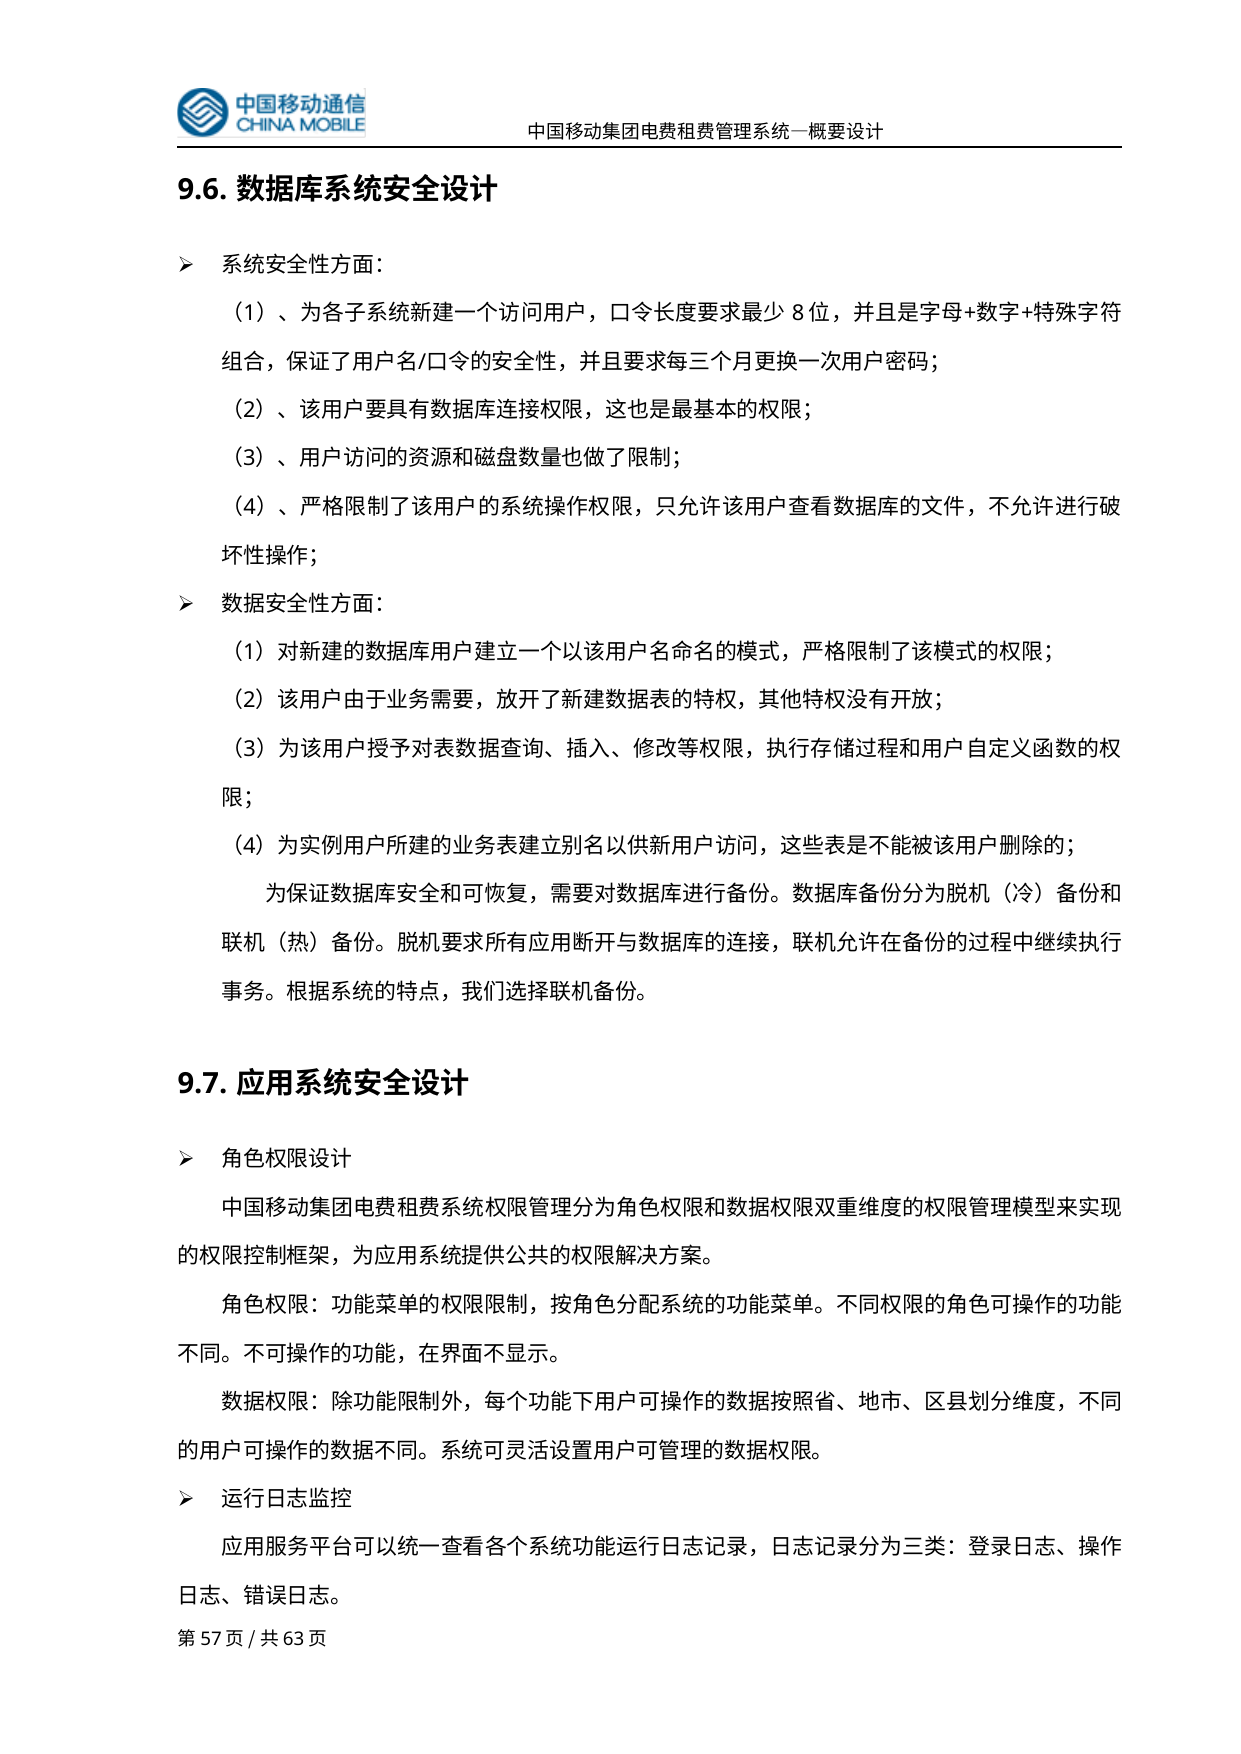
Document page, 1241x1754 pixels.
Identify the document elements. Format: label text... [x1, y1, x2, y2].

list 角色权限设计 [177, 1141, 1122, 1173]
subtitle 数据库系统安全设计 [177, 154, 1122, 219]
text （1）对新建的数据库用户建立一个以该用户名命名的模式，严格限制了该模式的权限； [221, 634, 1122, 666]
text （4）、严格限制了该用户的系统操作权限，只允许该用户查看数据库的文件，不允许进行破坏性操作； [221, 488, 1122, 570]
text 为保证数据库安全和可恢复，需要对数据库进行备份。数据库备份分为脱机（冷）备份和联机（热）备份。脱机要求所有应用断开与数据库的连接，联机允许在备份的过程中继续执行事务。根据系统的特点，我们选择联机备份。 [221, 876, 1122, 1006]
text （2）该用户由于业务需要，放开了新建数据表的特权，其他特权没有开放； [221, 682, 1122, 715]
text （2）、该用户要具有数据库连接权限，这也是最基本的权限； [221, 392, 1122, 424]
list 系统安全性方面： [177, 246, 1122, 279]
subtitle 应用系统安全设计 [177, 1049, 1122, 1114]
list 数据安全性方面： [177, 586, 1122, 618]
text 数据权限：除功能限制外，每个功能下用户可操作的数据按照省、地市、区县划分维度，不同的用户可操作的数据不同。系统可灵活设置用户可管理的数据权限。 [177, 1383, 1122, 1465]
text （3）为该用户授予对表数据查询、插入、修改等权限，执行存储过程和用户自定义函数的权限； [221, 731, 1122, 812]
text 角色权限：功能菜单的权限限制，按角色分配系统的功能菜单。不同权限的角色可操作的功能不同。不可操作的功能，在界面不显示。 [177, 1286, 1122, 1368]
text 应用服务平台可以统一查看各个系统功能运行日志记录，日志记录分为三类：登录日志、操作日志、错误日志。 [177, 1529, 1122, 1610]
picture [177, 88, 367, 139]
text 中国移动集团电费租费系统权限管理分为角色权限和数据权限双重维度的权限管理模型来实现的权限控制框架，为应用系统提供公共的权限解决方案。 [177, 1189, 1122, 1271]
text （1）、为各子系统新建一个访问用户，口令长度要求最少8位，并且是字母+数字+特殊字符组合，保证了用户名/口令的安全性，并且要求每三个月更换一次用户密码； [221, 295, 1122, 376]
list 运行日志监控 [177, 1481, 1122, 1513]
text （3）、用户访问的资源和磁盘数量也做了限制； [221, 440, 1122, 473]
text （4）为实例用户所建的业务表建立别名以供新用户访问，这些表是不能被该用户删除的； [221, 828, 1122, 860]
